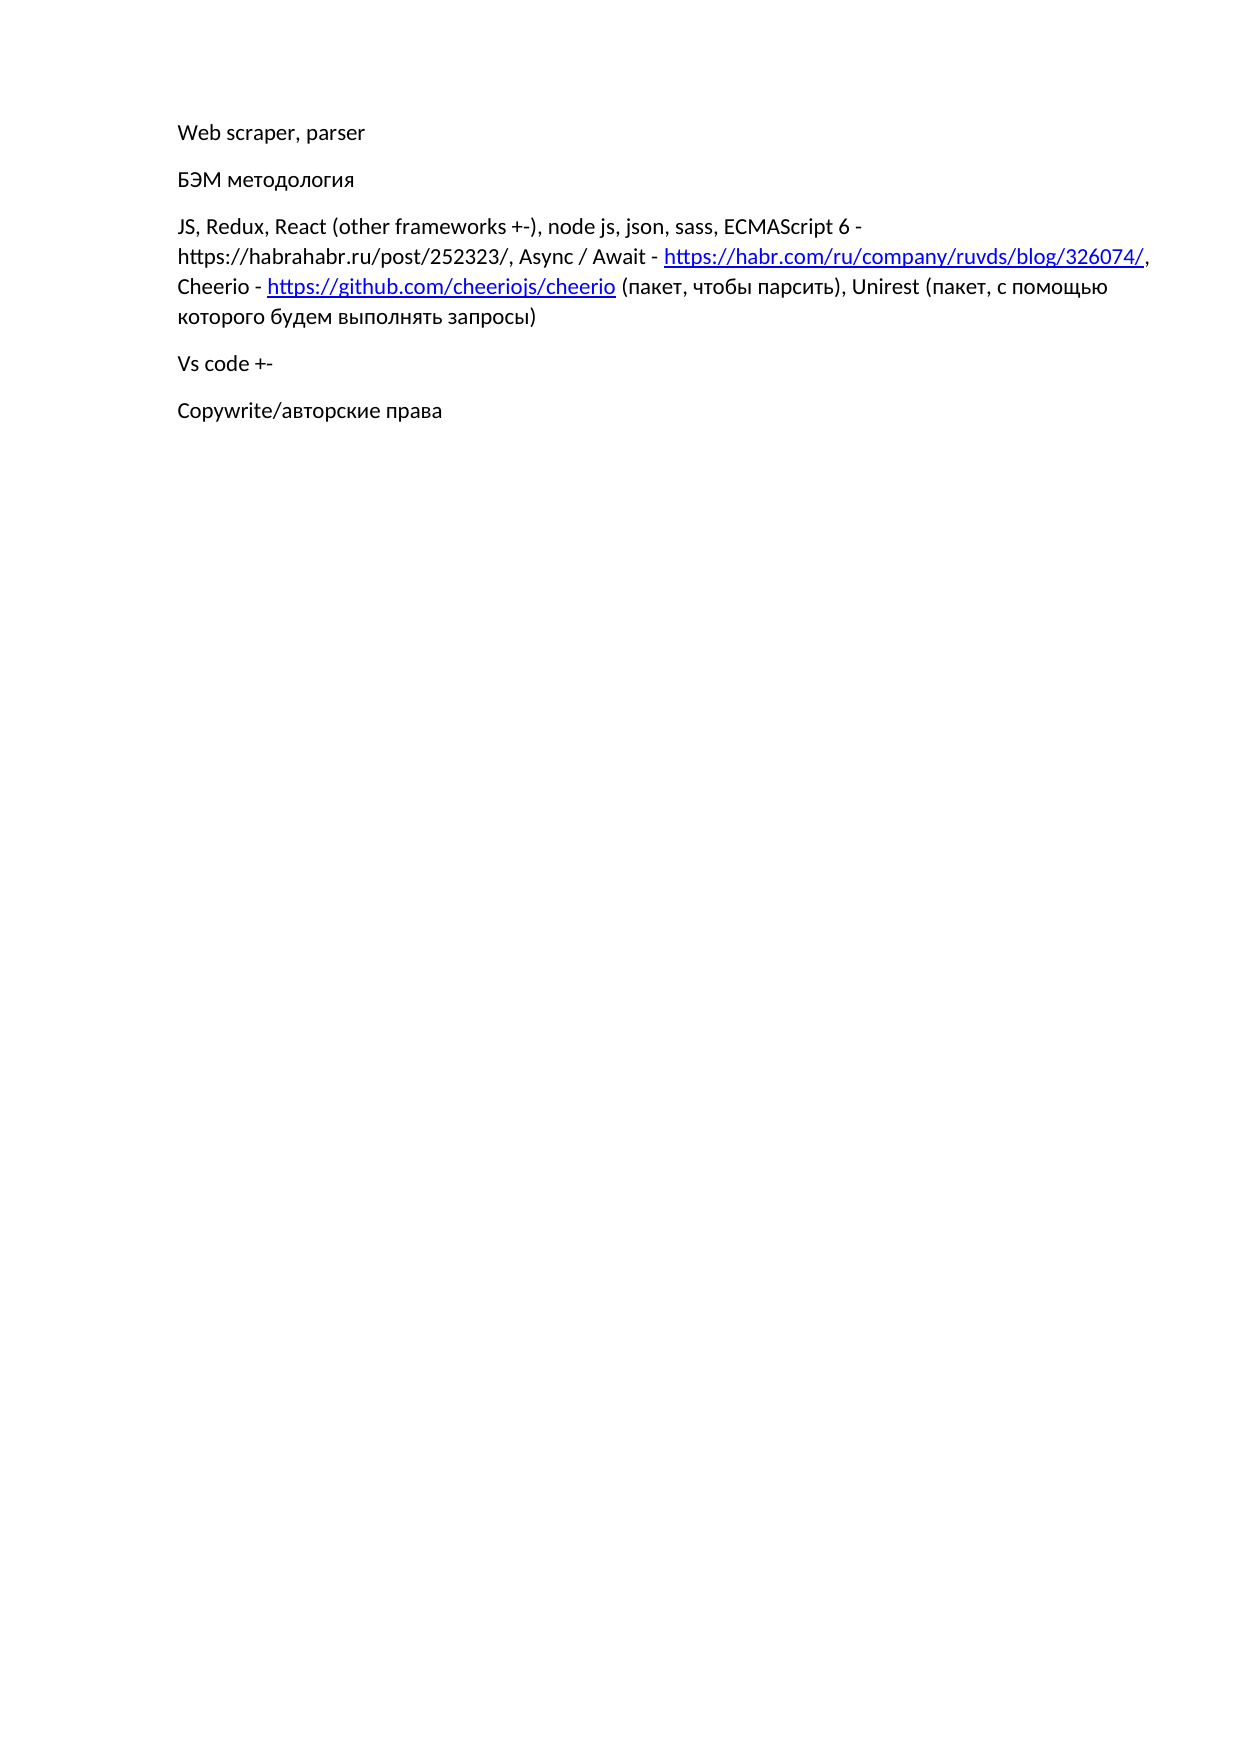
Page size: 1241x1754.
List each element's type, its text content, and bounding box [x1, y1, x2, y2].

text Copywrite/авторские права [177, 396, 1152, 424]
text Vs code +- [177, 349, 1152, 377]
text БЭМ методология [177, 165, 1152, 193]
text JS, Redux, React (other frameworks +-), node js, json, sass, ECMAScript 6 - https://habrahabr.ru/post/252323/, Async / Await - https://habr.com/ru/company/ruvds/blog/326074/, Cheerio - https://github.com/cheeriojs/cheerio (пакет, чтобы парсить), Unirest (пакет, с помощью которого будем выполнять запросы) [177, 212, 1152, 331]
text Web scraper, parser [177, 118, 1152, 146]
